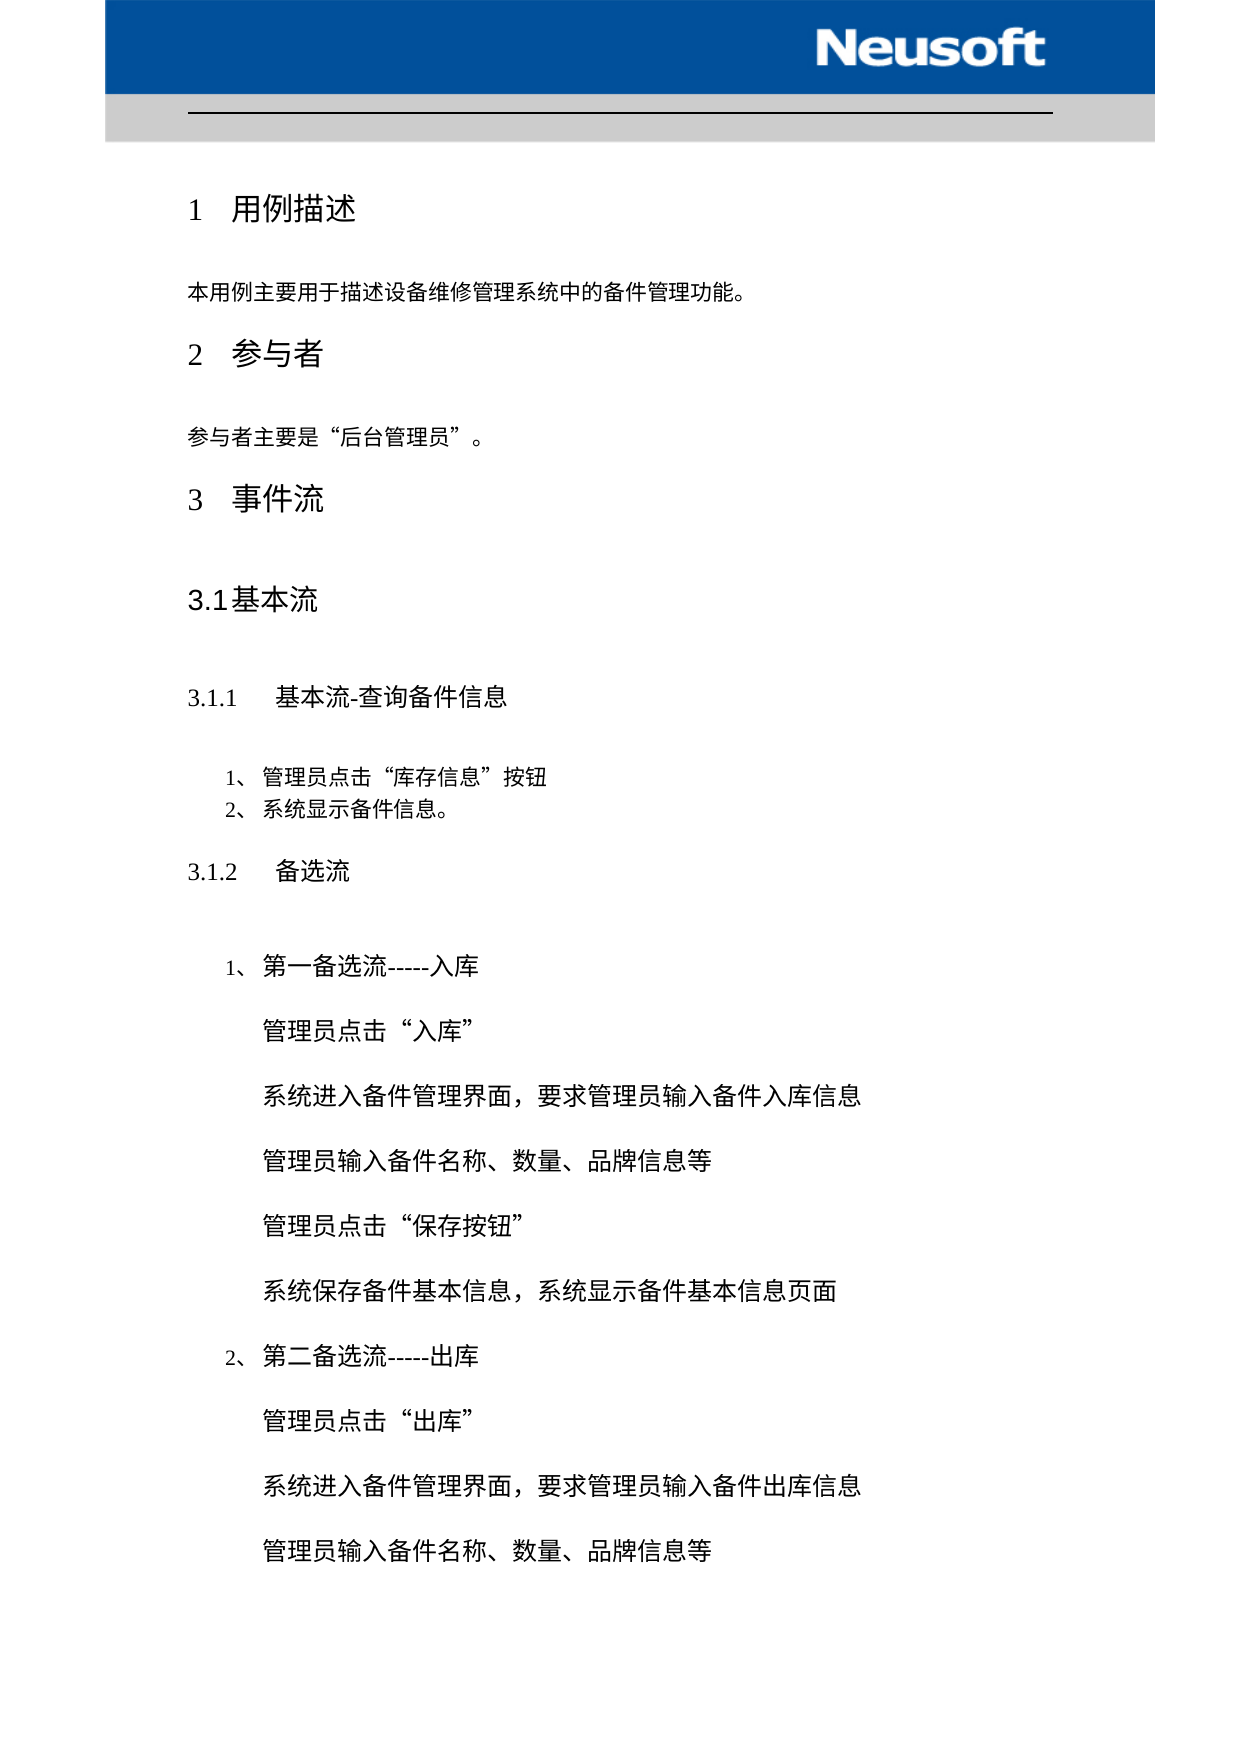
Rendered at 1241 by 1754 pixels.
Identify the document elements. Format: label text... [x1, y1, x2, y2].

text 管理员点击“入库” [262, 997, 1053, 1062]
text 系统保存备件基本信息，系统显示备件基本信息页面 [262, 1257, 1053, 1322]
list 系统显示备件信息。 [225, 792, 1053, 824]
subtitle 备选流 [187, 837, 1053, 902]
text 管理员点击“保存按钮” [262, 1192, 1053, 1257]
subtitle 基本流 [187, 565, 1053, 630]
text 本用例主要用于描述设备维修管理系统中的备件管理功能。 [187, 274, 1053, 307]
text 系统进入备件管理界面，要求管理员输入备件入库信息 [262, 1062, 1053, 1127]
text 参与者主要是“后台管理员”。 [187, 420, 1053, 452]
text 系统进入备件管理界面，要求管理员输入备件出库信息 [262, 1452, 1053, 1517]
list 第一备选流-----入库 [225, 932, 1053, 997]
subtitle 基本流-查询备件信息 [187, 663, 1053, 728]
list 管理员点击“库存信息”按钮 [225, 759, 1053, 792]
subtitle 事件流 [187, 465, 1053, 530]
text 管理员输入备件名称、数量、品牌信息等 [262, 1127, 1053, 1192]
text 管理员输入备件名称、数量、品牌信息等 [262, 1517, 1053, 1582]
subtitle 参与者 [187, 319, 1053, 384]
text 管理员点击“出库” [262, 1387, 1053, 1452]
list 第二备选流-----出库 [225, 1322, 1053, 1387]
subtitle 用例描述 [187, 174, 1053, 239]
picture [105, 0, 1155, 143]
